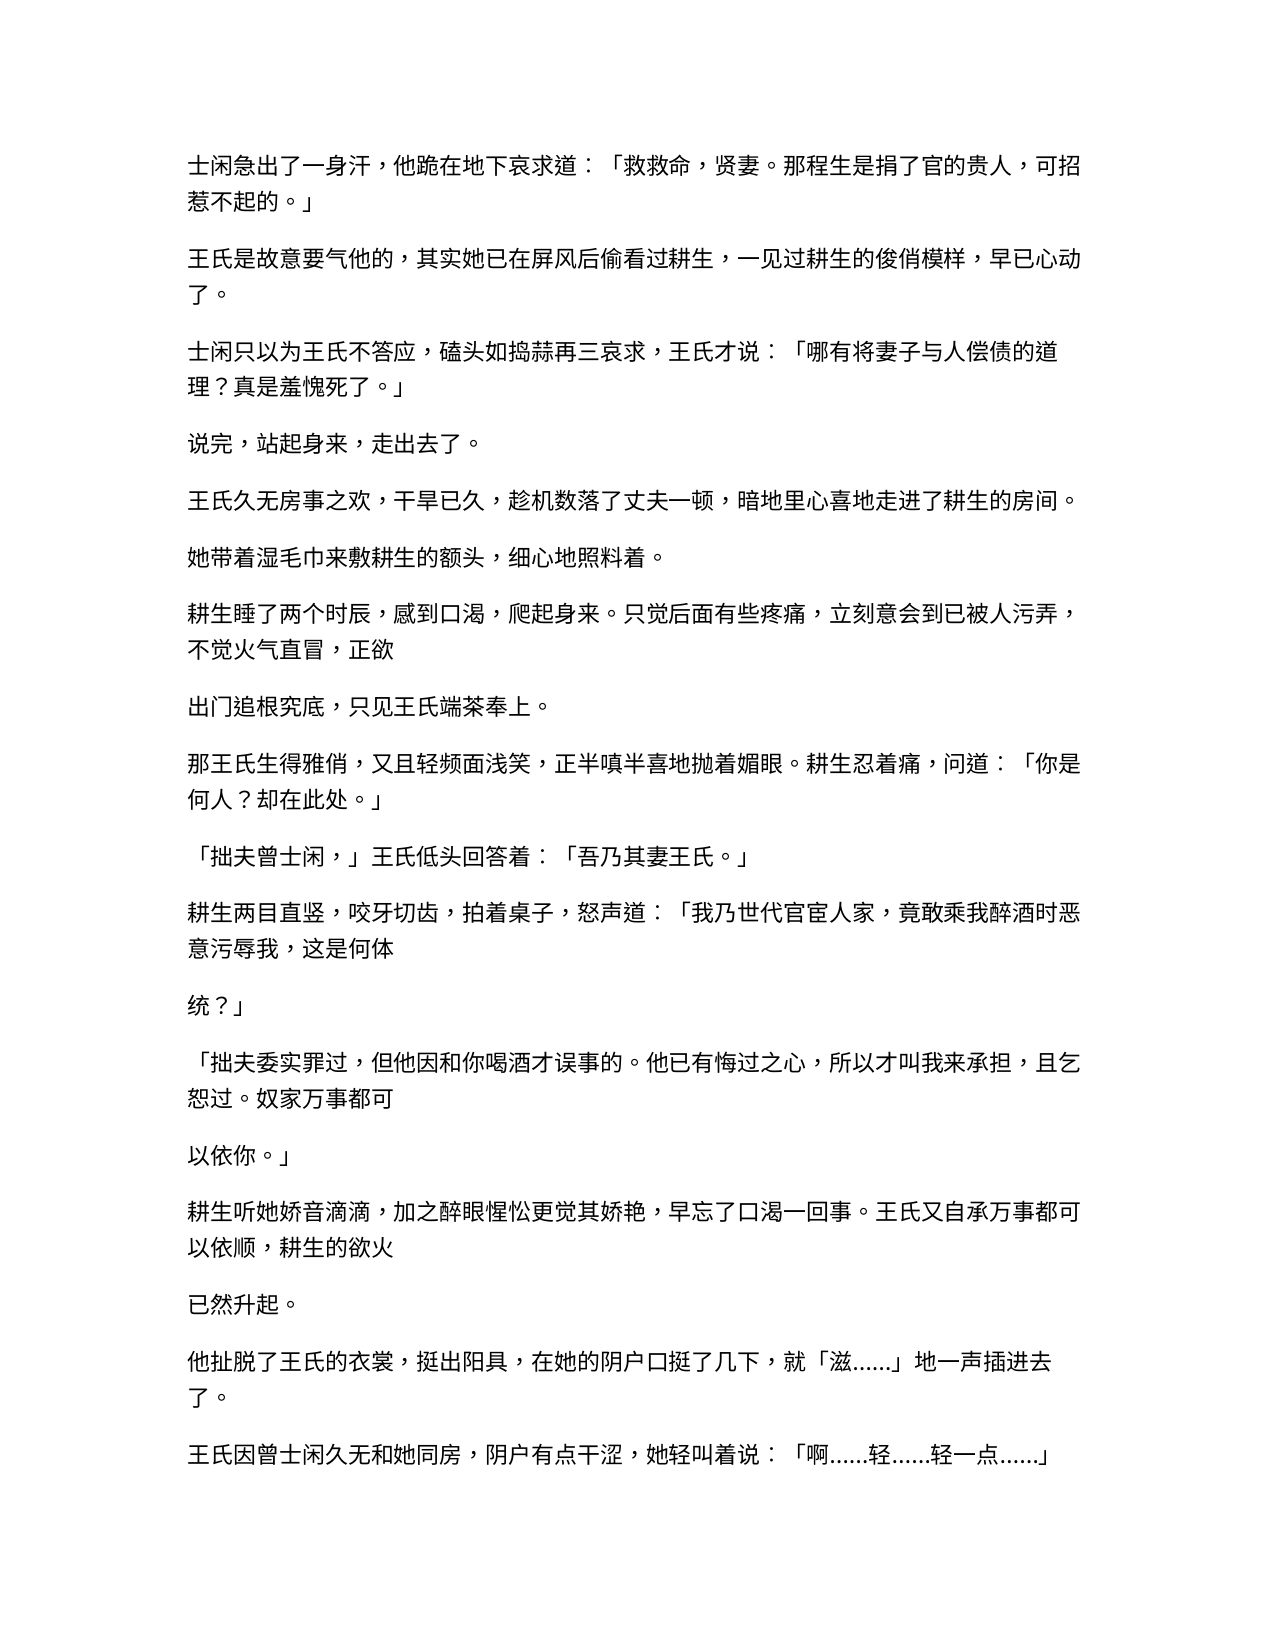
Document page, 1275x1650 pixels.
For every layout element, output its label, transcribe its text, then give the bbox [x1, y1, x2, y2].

text 耕生睡了两个时辰，感到口渴，爬起身来。只觉后面有些疼痛，立刻意会到已被人污弄，不觉火气直冒，正欲 [187, 598, 1087, 666]
text 他扯脱了王氏的衣裳，挺出阳具，在她的阴户口挺了几下，就「滋……」地一声插进去了。 [187, 1346, 1087, 1413]
text 「拙夫曾士闲，」王氏低头回答着︰「吾乃其妻王氏。」 [187, 841, 1087, 872]
text 她带着湿毛巾来敷耕生的额头，细心地照料着。 [187, 542, 1087, 573]
text 已然升起。 [187, 1289, 1087, 1320]
text 王氏因曾士闲久无和她同房，阴户有点干涩，她轻叫着说︰「啊……轻……轻一点……」 [187, 1438, 1087, 1470]
text 出门追根究底，只见王氏端茶奉上。 [187, 691, 1087, 722]
text 士闲只以为王氏不答应，磕头如捣蒜再三哀求，王氏才说︰「哪有将妻子与人偿债的道理？真是羞愧死了。」 [187, 335, 1087, 403]
text 「拙夫委实罪过，但他因和你喝酒才误事的。他已有悔过之心，所以才叫我来承担，且乞恕过。奴家万事都可 [187, 1047, 1087, 1114]
text 说完，站起身来，走出去了。 [187, 428, 1087, 459]
text 以依你。」 [187, 1139, 1087, 1171]
text 耕生听她娇音滴滴，加之醉眼惺忪更觉其娇艳，早忘了口渴一回事。王氏又自承万事都可以依顺，耕生的欲火 [187, 1196, 1087, 1263]
text 王氏是故意要气他的，其实她已在屏风后偷看过耕生，一见过耕生的俊俏模样，早已心动了。 [187, 243, 1087, 310]
text 那王氏生得雅俏，又且轻频面浅笑，正半嗔半喜地抛着媚眼。耕生忍着痛，问道︰「你是何人？却在此处。」 [187, 748, 1087, 815]
text 王氏久无房事之欢，干旱已久，趁机数落了丈夫一顿，暗地里心喜地走进了耕生的房间。 [187, 485, 1087, 516]
text 统？」 [187, 990, 1087, 1021]
text 耕生两目直竖，咬牙切齿，拍着桌子，怒声道︰「我乃世代官宦人家，竟敢乘我醉酒时恶意污辱我，这是何体 [187, 897, 1087, 964]
text 士闲急出了一身汗，他跪在地下哀求道︰「救救命，贤妻。那程生是捐了官的贵人，可招惹不起的。」 [187, 150, 1087, 217]
